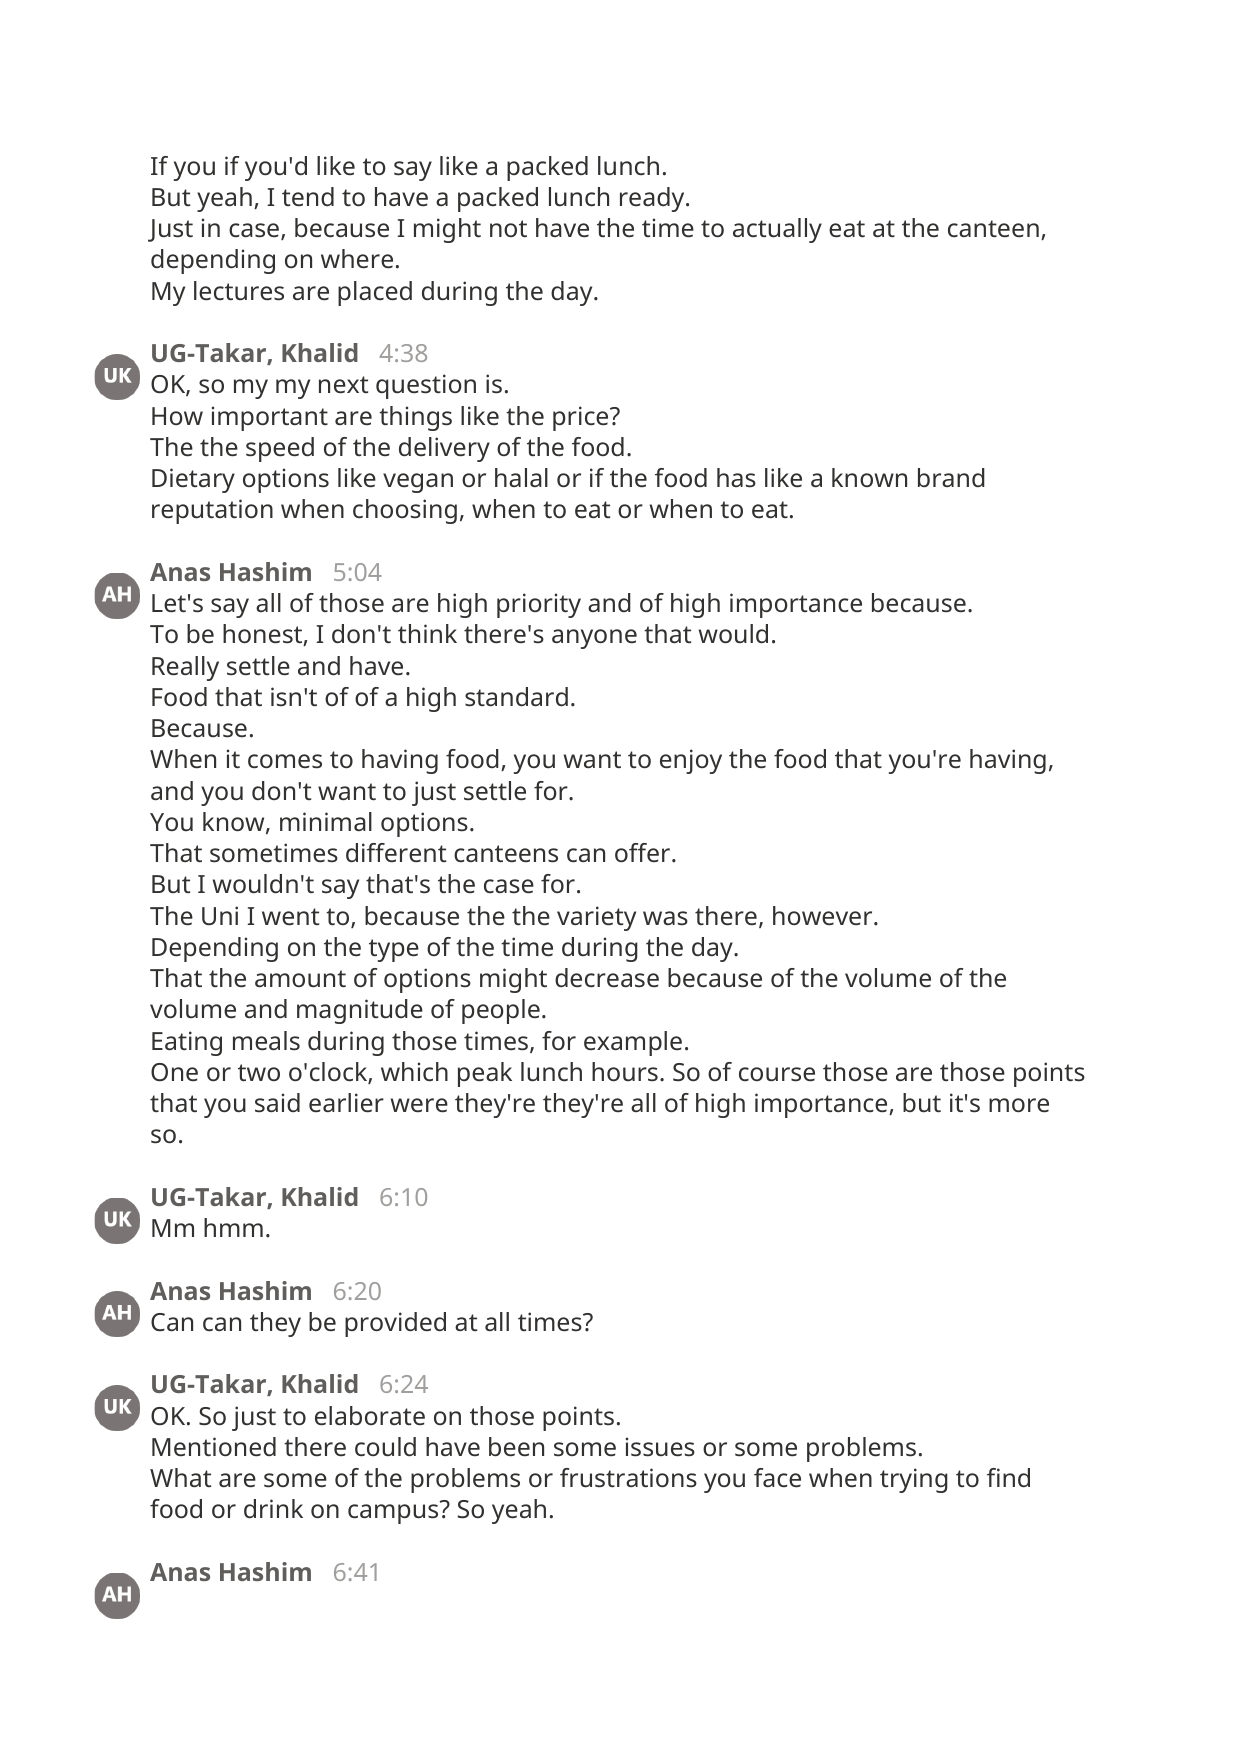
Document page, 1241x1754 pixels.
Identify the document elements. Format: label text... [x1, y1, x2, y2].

picture [94, 573, 140, 619]
text Anas Hashim 5:04 Let's say all of those are high priority and of high importance because. To be honest, I don't think there's anyone that would. Really settle and have. Food that isn't of of a high standard. Because. When it comes to having food, you want to enjoy the food that you're having, and you don't want to just settle for. You know, minimal options. That sometimes different canteens can offer. But I wouldn't say that's the case for. The Uni I went to, because the the variety was there, however. Depending on the type of the time during the day. That the amount of options might decrease because of the volume of the volume and magnitude of people. Eating meals during those times, for example. One or two o'clock, which peak lunch hours. So of course those are those points that you said earlier were they're they're all of high importance, but it's more so. [150, 525, 1090, 1150]
picture [94, 1198, 140, 1244]
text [150, 150, 1090, 306]
picture [94, 354, 140, 400]
text UG-Takar, Khalid 4:38 OK, so my my next question is. How important are things like the price? The the speed of the delivery of the food. Dietary options like vegan or halal or if the food has like a known brand reputation when choosing, when to eat or when to eat. [150, 306, 1090, 525]
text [150, 1525, 1090, 1587]
text UG-Takar, Khalid 6:10 Mm hmm. [150, 1150, 1090, 1244]
picture [94, 1385, 140, 1431]
text Anas Hashim 6:20 Can can they be provided at all times? [150, 1244, 1090, 1337]
text UG-Takar, Khalid 6:24 OK. So just to elaborate on those points. Mentioned there could have been some issues or some problems. What are some of the problems or frustrations you face when trying to find food or drink on campus? So yeah. [150, 1337, 1090, 1525]
picture [94, 1291, 140, 1337]
picture [94, 1573, 140, 1619]
